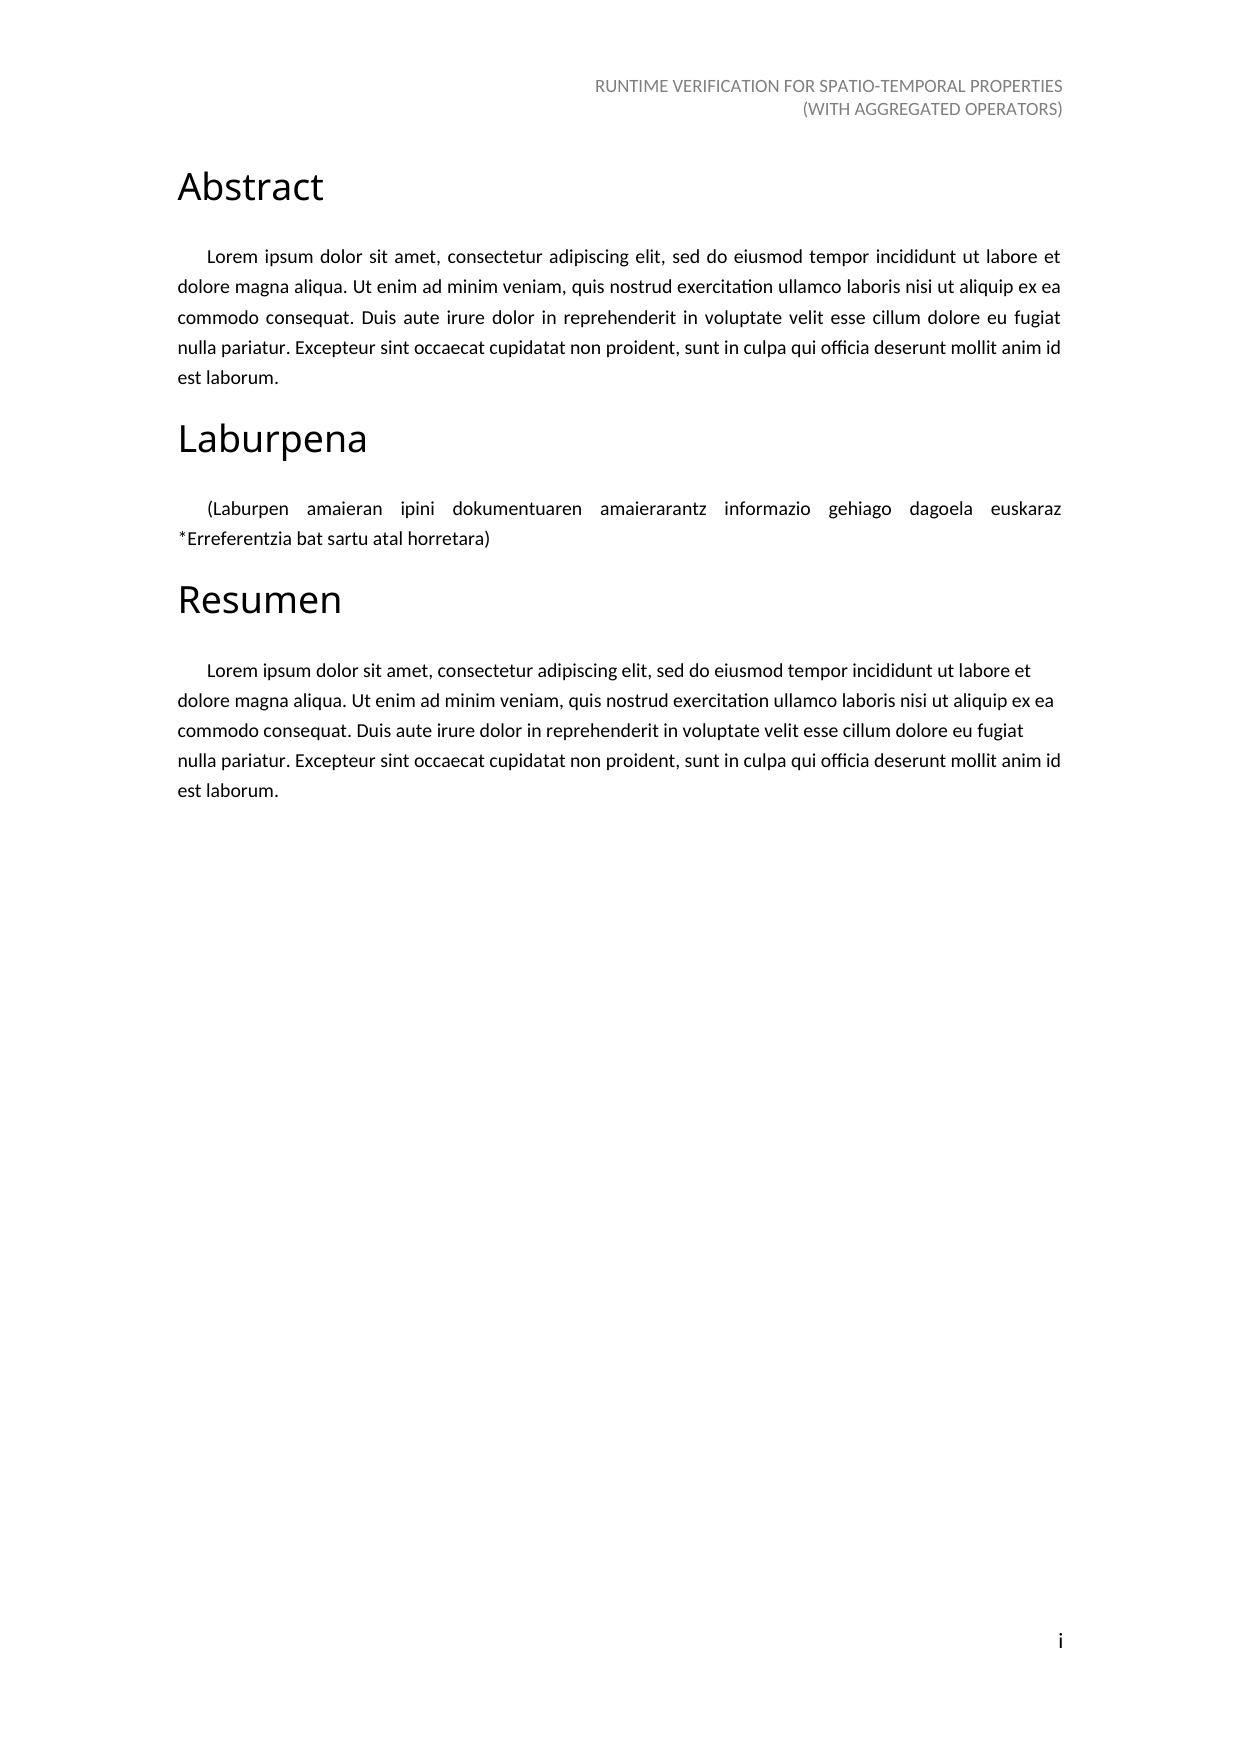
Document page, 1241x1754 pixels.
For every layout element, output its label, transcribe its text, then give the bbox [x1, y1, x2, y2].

text Lorem ipsum dolor sit amet, consectetur adipiscing elit, sed do eiusmod tempor incididunt ut labore et dolore magna aliqua. Ut enim ad minim veniam, quis nostrud exercitation ullamco laboris nisi ut aliquip ex ea commodo consequat. Duis aute irure dolor in reprehenderit in voluptate velit esse cillum dolore eu fugiat nulla pariatur. Excepteur sint occaecat cupidatat non proident, sunt in culpa qui officia deserunt mollit anim id est laborum. [177, 244, 1063, 389]
text (Laburpen amaieran ipini dokumentuaren amaierarantz informazio gehiago dagoela euskaraz *Erreferentzia bat sartu atal horretara) [177, 496, 1063, 551]
text Lorem ipsum dolor sit amet, consectetur adipiscing elit, sed do eiusmod tempor incididunt ut labore et dolore magna aliqua. Ut enim ad minim veniam, quis nostrud exercitation ullamco laboris nisi ut aliquip ex ea commodo consequat. Duis aute irure dolor in reprehenderit in voluptate velit esse cillum dolore eu fugiat nulla pariatur. Excepteur sint occaecat cupidatat non proident, sunt in culpa qui officia deserunt mollit anim id est laborum. [177, 658, 1063, 803]
text Resumen [177, 573, 1063, 624]
text Laburpena [177, 412, 1063, 463]
text Abstract [177, 160, 1063, 211]
